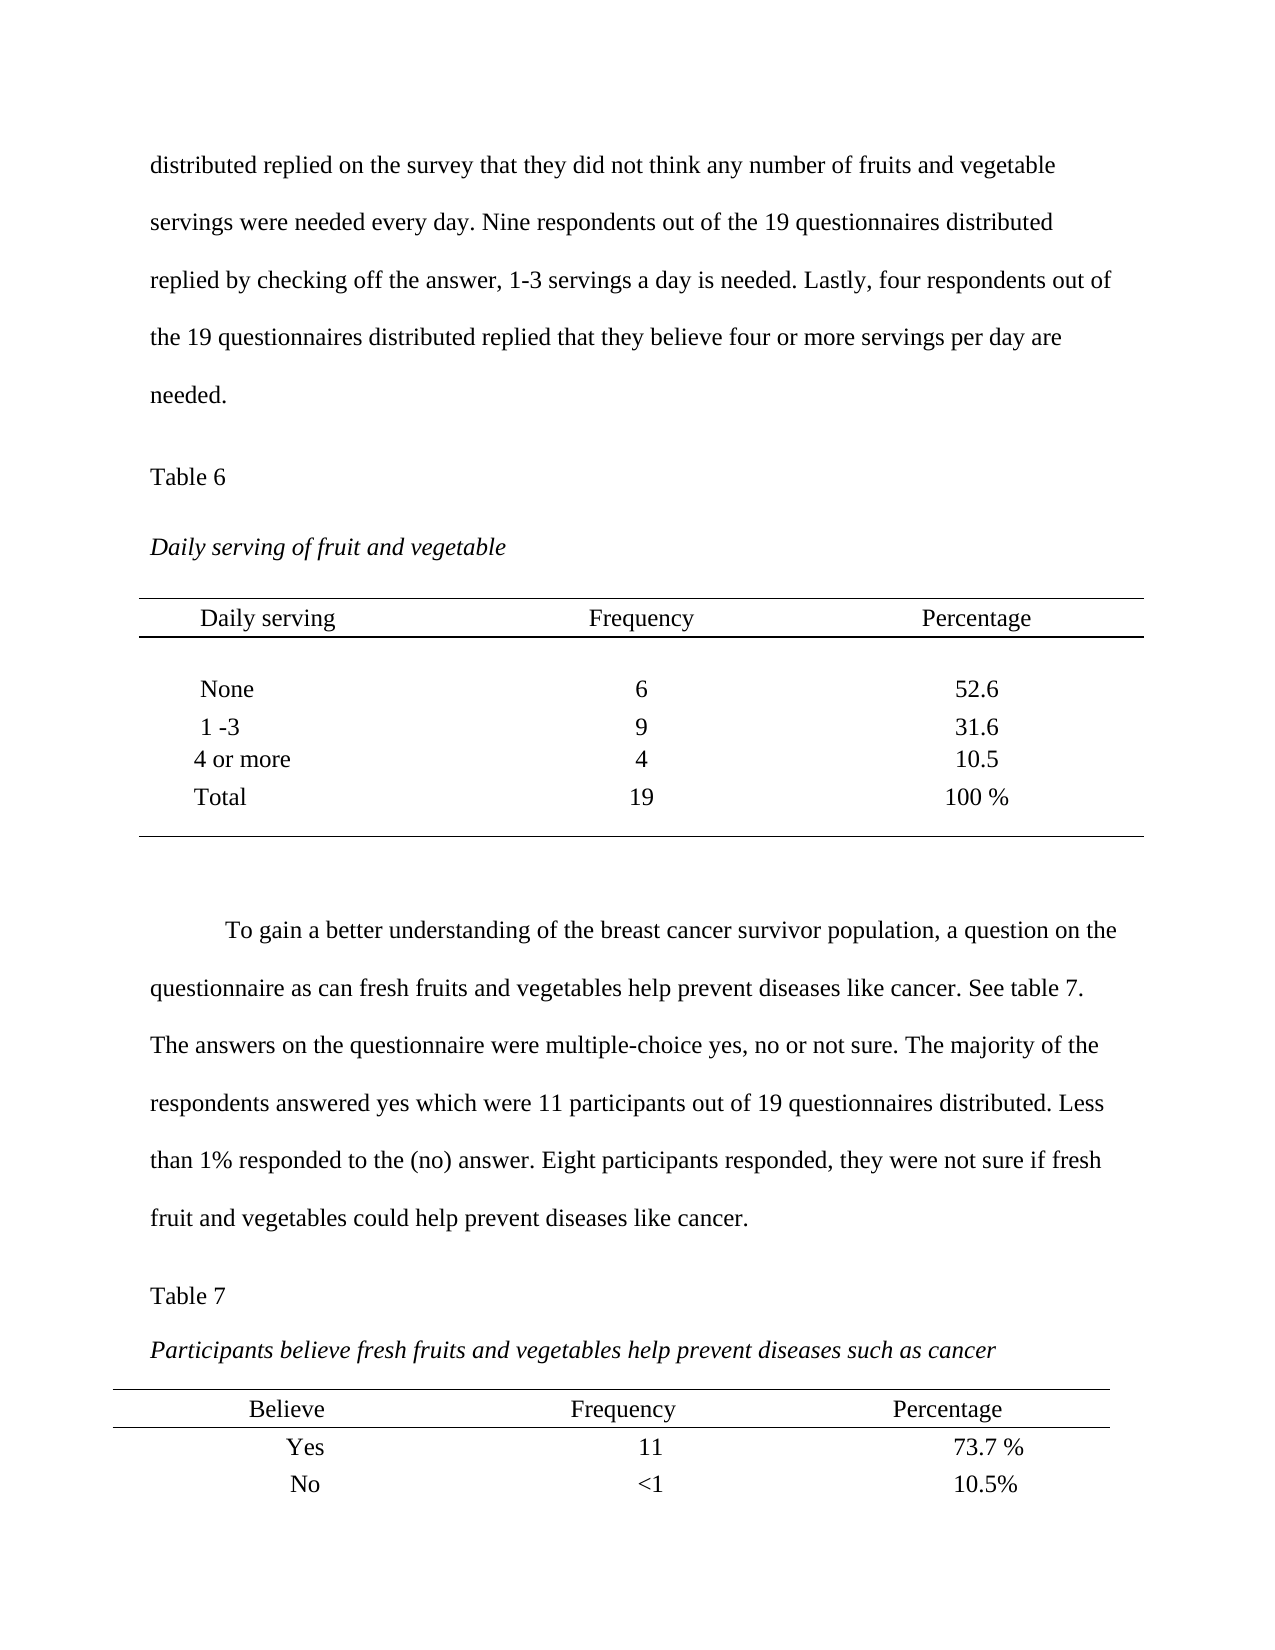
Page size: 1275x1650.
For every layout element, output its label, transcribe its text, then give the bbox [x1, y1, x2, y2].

table_header Percentage [785, 1390, 1110, 1427]
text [150, 150, 1125, 409]
table_cell <1 [484, 1465, 817, 1498]
table_header 73.7 % [817, 1428, 1149, 1465]
table_header Table 6 [139, 458, 1144, 528]
table_cell No [126, 1465, 484, 1498]
table_cell 100 % [809, 778, 1144, 836]
table_header Frequency [461, 1390, 785, 1427]
table_cell 6 [474, 638, 809, 707]
table_cell 10.5% [817, 1465, 1149, 1498]
table_cell Daily serving [139, 599, 474, 636]
table_cell 19 [474, 778, 809, 836]
text Table 7 [150, 1281, 1125, 1310]
table_cell Frequency [474, 599, 809, 636]
table_cell 52.6 [809, 638, 1144, 707]
text Participants believe fresh fruits and vegetables help prevent diseases such as cancer [150, 1335, 1125, 1364]
text To gain a better understanding of the breast cancer survivor population, a question on the questionnaire as can fresh fruits and vegetables help prevent diseases like cancer. See table 7. The answers on the questionnaire were multiple-choice yes, no or not sure. The majority of the respondents answered yes which were 11 participants out of 19 questionnaires distributed. Less than 1% responded to the (no) answer. Eight participants responded, they were not sure if fresh fruit and vegetables could help prevent diseases like cancer. [150, 915, 1125, 1231]
table_cell Total [139, 778, 474, 836]
table_header Yes [126, 1428, 484, 1465]
table_header Believe [113, 1390, 461, 1427]
table_cell None [139, 638, 474, 707]
table_cell 1 -3 4 or more [139, 708, 474, 777]
table_header 11 [484, 1428, 817, 1465]
table_cell Daily serving of fruit and vegetable [139, 528, 1144, 598]
table_cell 31.6 10.5 [809, 708, 1144, 777]
table_cell 9 4 [474, 708, 809, 777]
table_cell Percentage [809, 599, 1144, 636]
